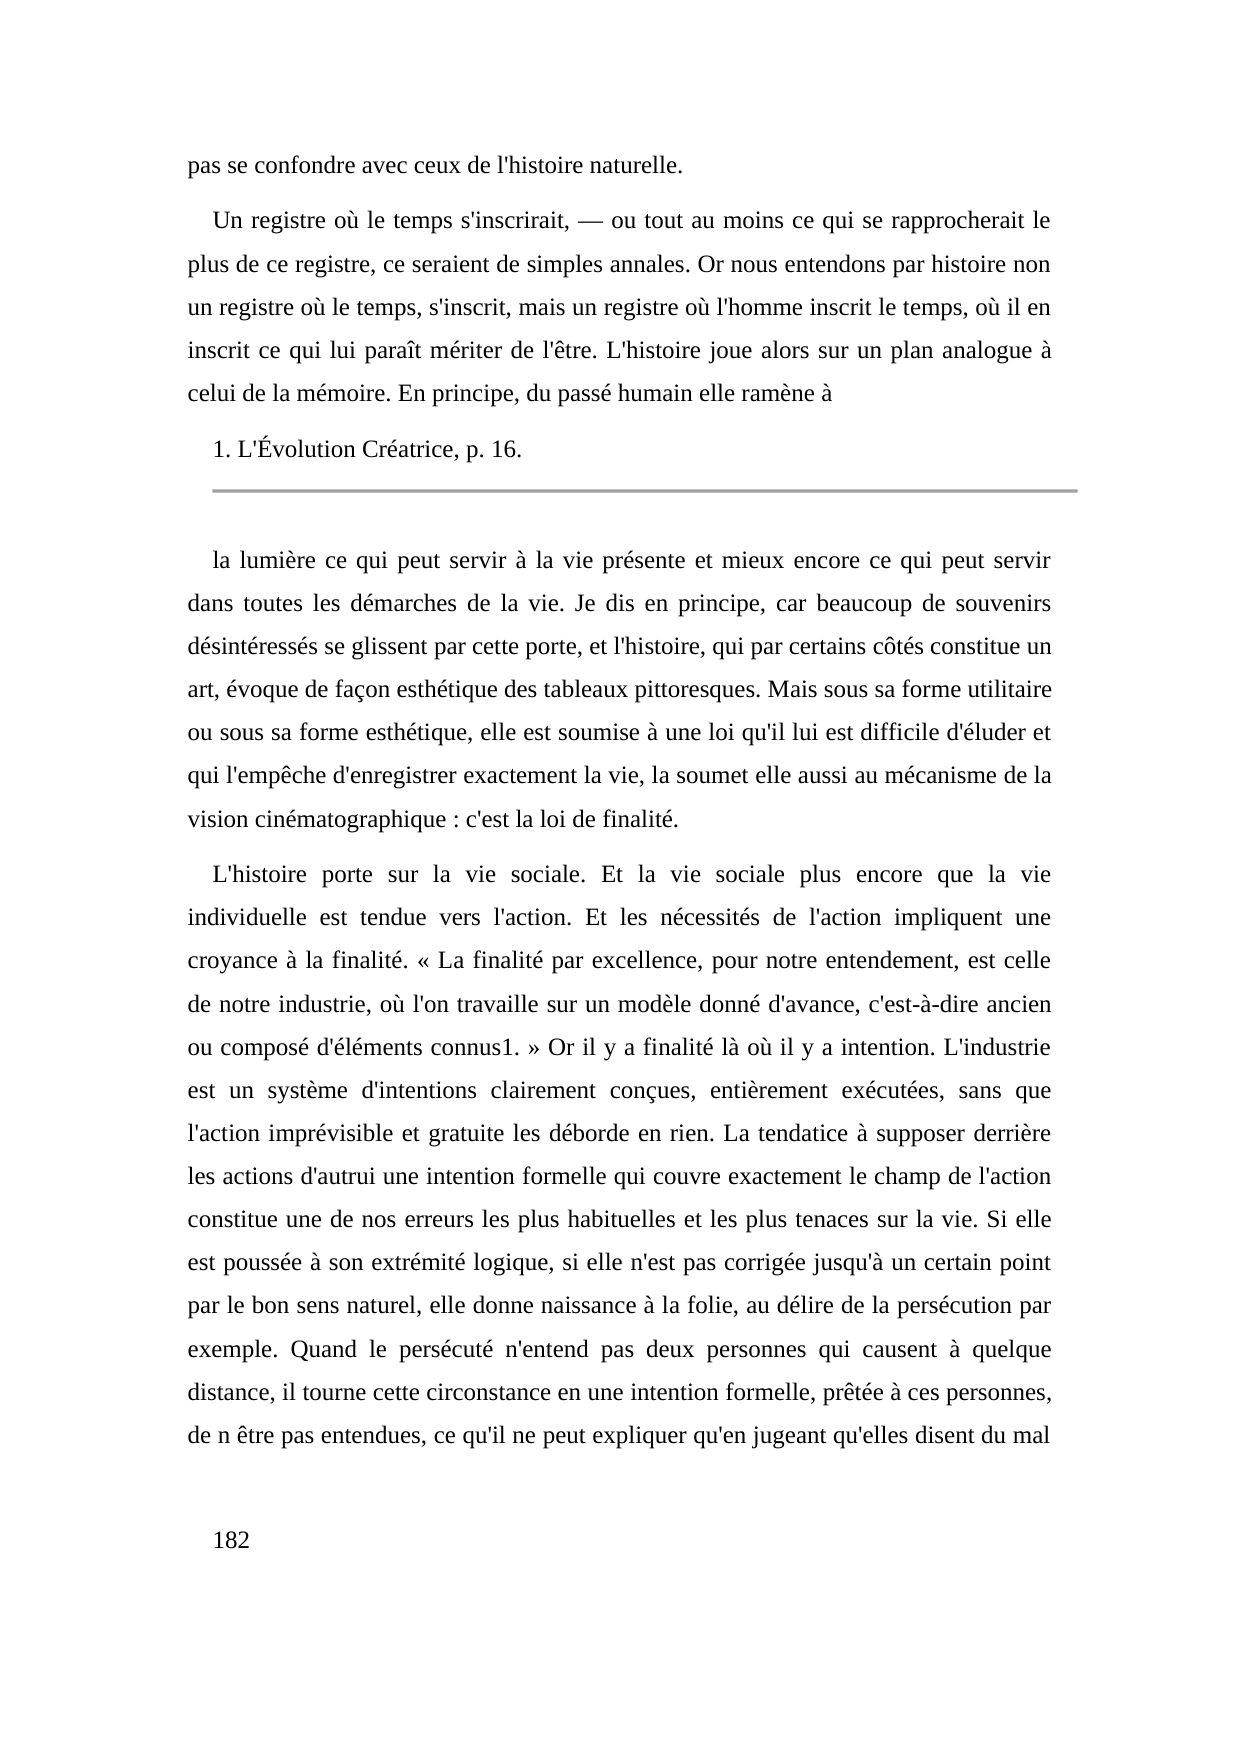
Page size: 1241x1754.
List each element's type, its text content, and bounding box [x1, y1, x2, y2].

text la lumière ce qui peut servir à la vie présente et mieux encore ce qui peut servir dans toutes les démarches de la vie. Je dis en principe, car beaucoup de souvenirs désintéressés se glissent par cette porte, et l'histoire, qui par certains côtés constitue un art, évoque de façon esthétique des tableaux pittoresques. Mais sous sa forme utilitaire ou sous sa forme esthétique, elle est soumise à une loi qu'il lui est difficile d'éluder et qui l'empêche d'enregistrer exactement la vie, la soumet elle aussi au mécanisme de la vision cinématographique : c'est la loi de finalité. [187, 545, 1053, 832]
text Un registre où le temps s'inscrirait, — ou tout au moins ce qui se rapprocherait le plus de ce registre, ce seraient de simples annales. Or nous entendons par histoire non un registre où le temps, s'inscrit, mais un registre où l'homme inscrit le temps, où il en inscrit ce qui lui paraît mériter de l'être. L'histoire joue alors sur un plan analogue à celui de la mémoire. En principe, du passé humain elle ramène à [187, 206, 1053, 407]
text 1. L'Évolution Créatrice, p. 16. [187, 434, 1053, 462]
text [187, 150, 1053, 179]
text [187, 859, 1053, 1449]
